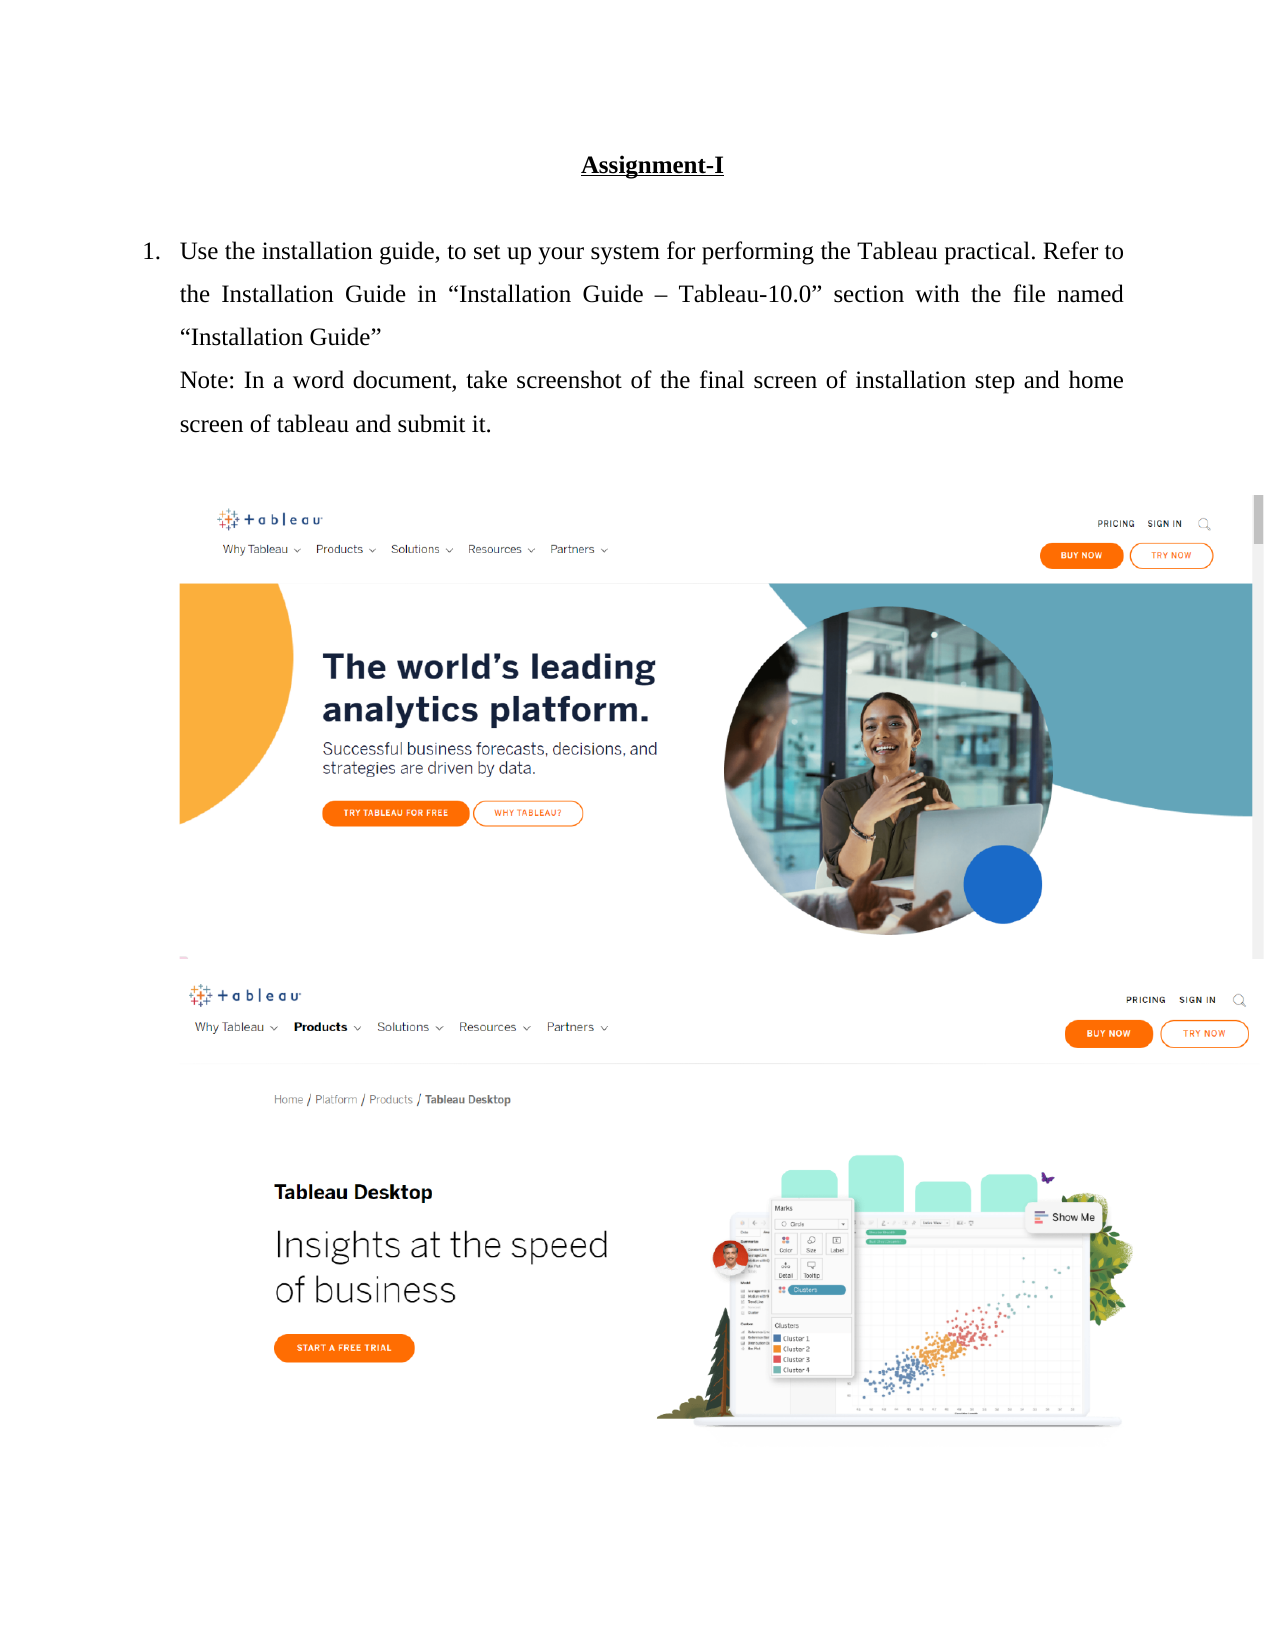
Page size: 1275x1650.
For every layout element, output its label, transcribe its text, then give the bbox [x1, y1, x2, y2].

text Assignment-I [179, 150, 1125, 179]
picture [179, 972, 1260, 1447]
picture [179, 495, 1264, 959]
text Note: In a word document, take screenshot of the final screen of installation step and home screen of tableau and submit it. [179, 366, 1125, 437]
list Use the installation guide, to set up your system for performing the Tableau practical. Refer to the Installation Guide in “Installation Guide – Tableau-10.0” section with the file named “Installation Guide” [142, 236, 1125, 351]
